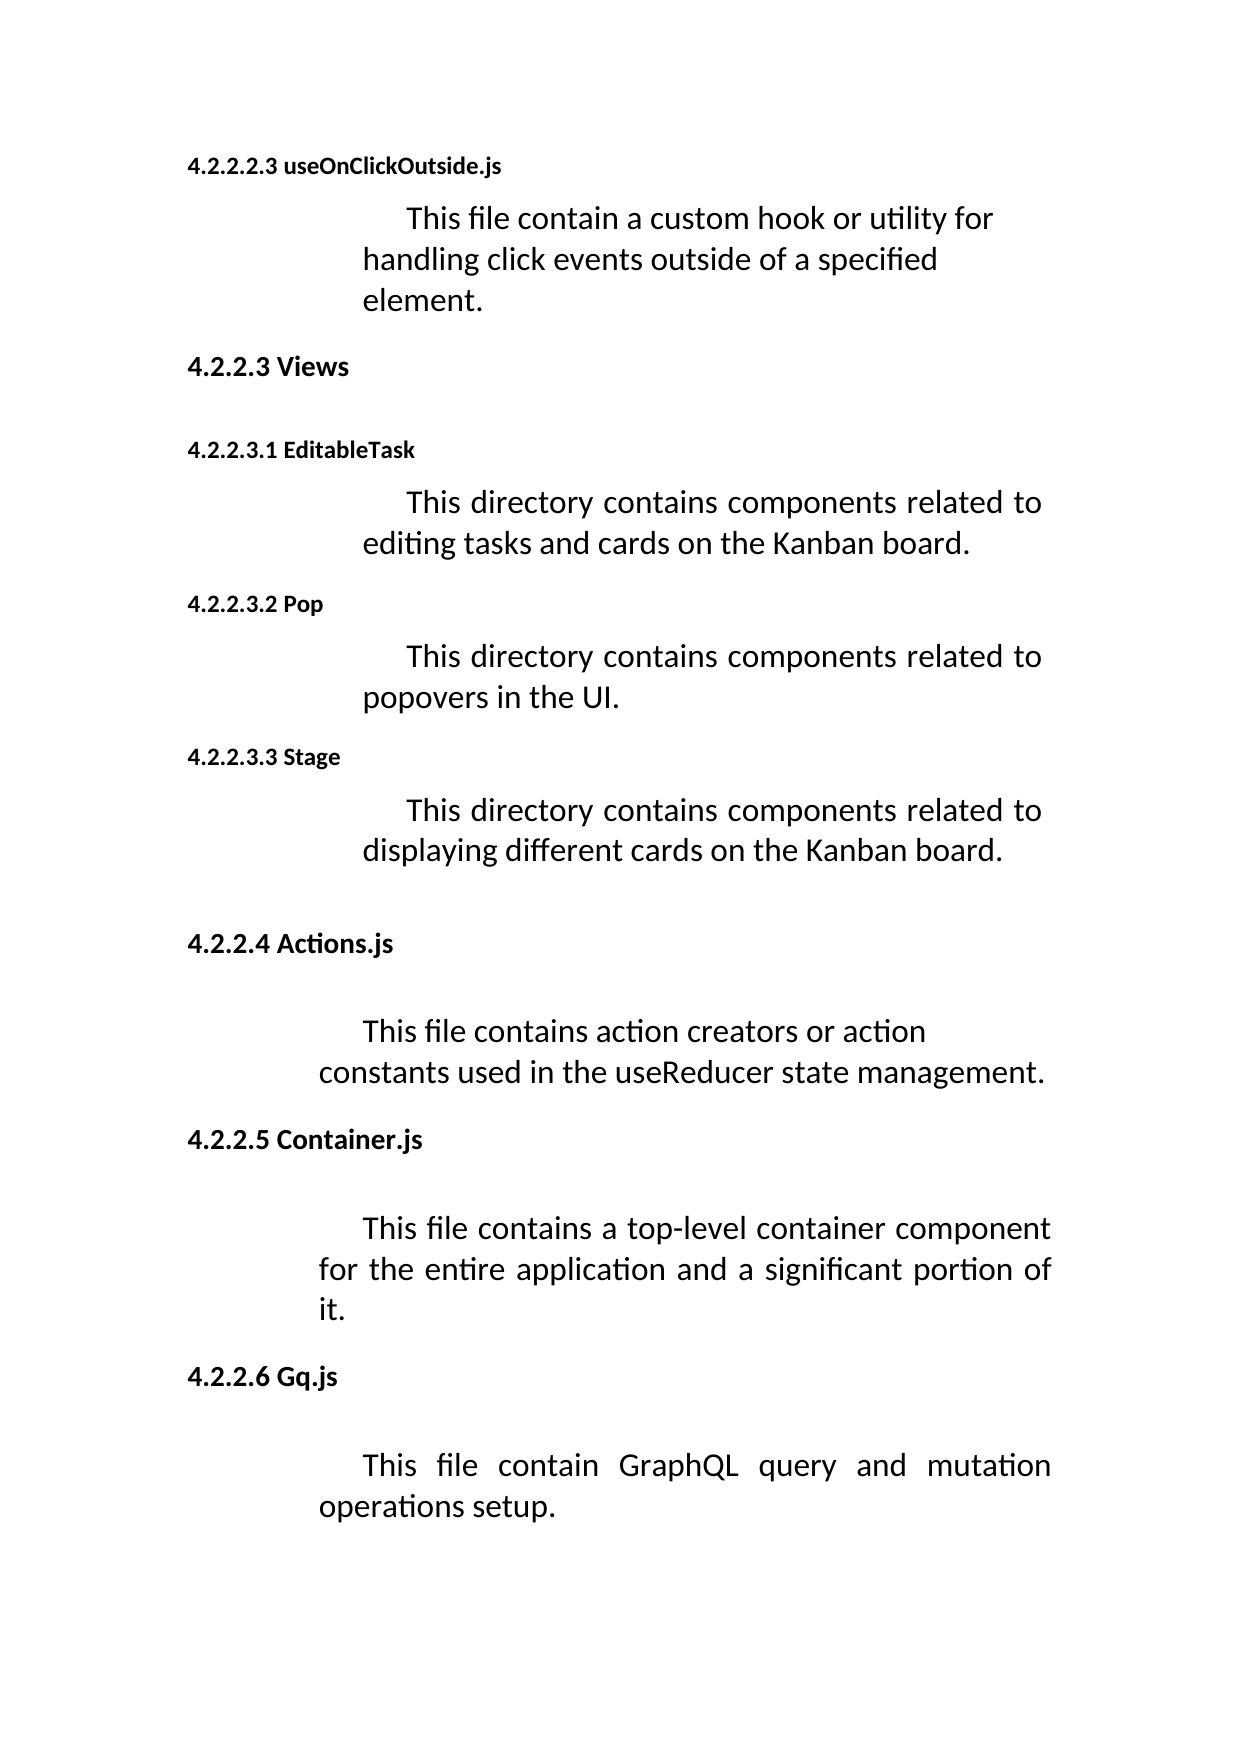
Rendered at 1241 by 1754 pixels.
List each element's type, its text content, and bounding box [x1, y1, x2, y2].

text This directory contains components related to popovers in the UI. [187, 635, 1053, 717]
subtitle EditableTask [187, 434, 1053, 465]
subtitle Views [187, 348, 1053, 384]
list This file contain a custom hook or utility for handling click events outside of a specified element. [187, 197, 1053, 319]
subtitle useOnClickOutside.js [187, 150, 1053, 181]
text This file contains a top-level container component for the entire application and a significant portion of it. [319, 1207, 1053, 1329]
list This directory contains components related to displaying different cards on the Kanban board. [187, 789, 1053, 870]
subtitle Container.js [187, 1121, 1053, 1157]
subtitle Actions.js [187, 925, 1053, 960]
text This directory contains components related to editing tasks and cards on the Kanban board. [187, 481, 1053, 563]
text This file contain GraphQL query and mutation operations setup. [319, 1444, 1053, 1525]
subtitle Gq.js [187, 1358, 1053, 1394]
text This file contains action creators or action constants used in the useReducer state management. [187, 1011, 1053, 1092]
subtitle Pop [187, 588, 1053, 618]
subtitle Stage [187, 742, 1053, 772]
